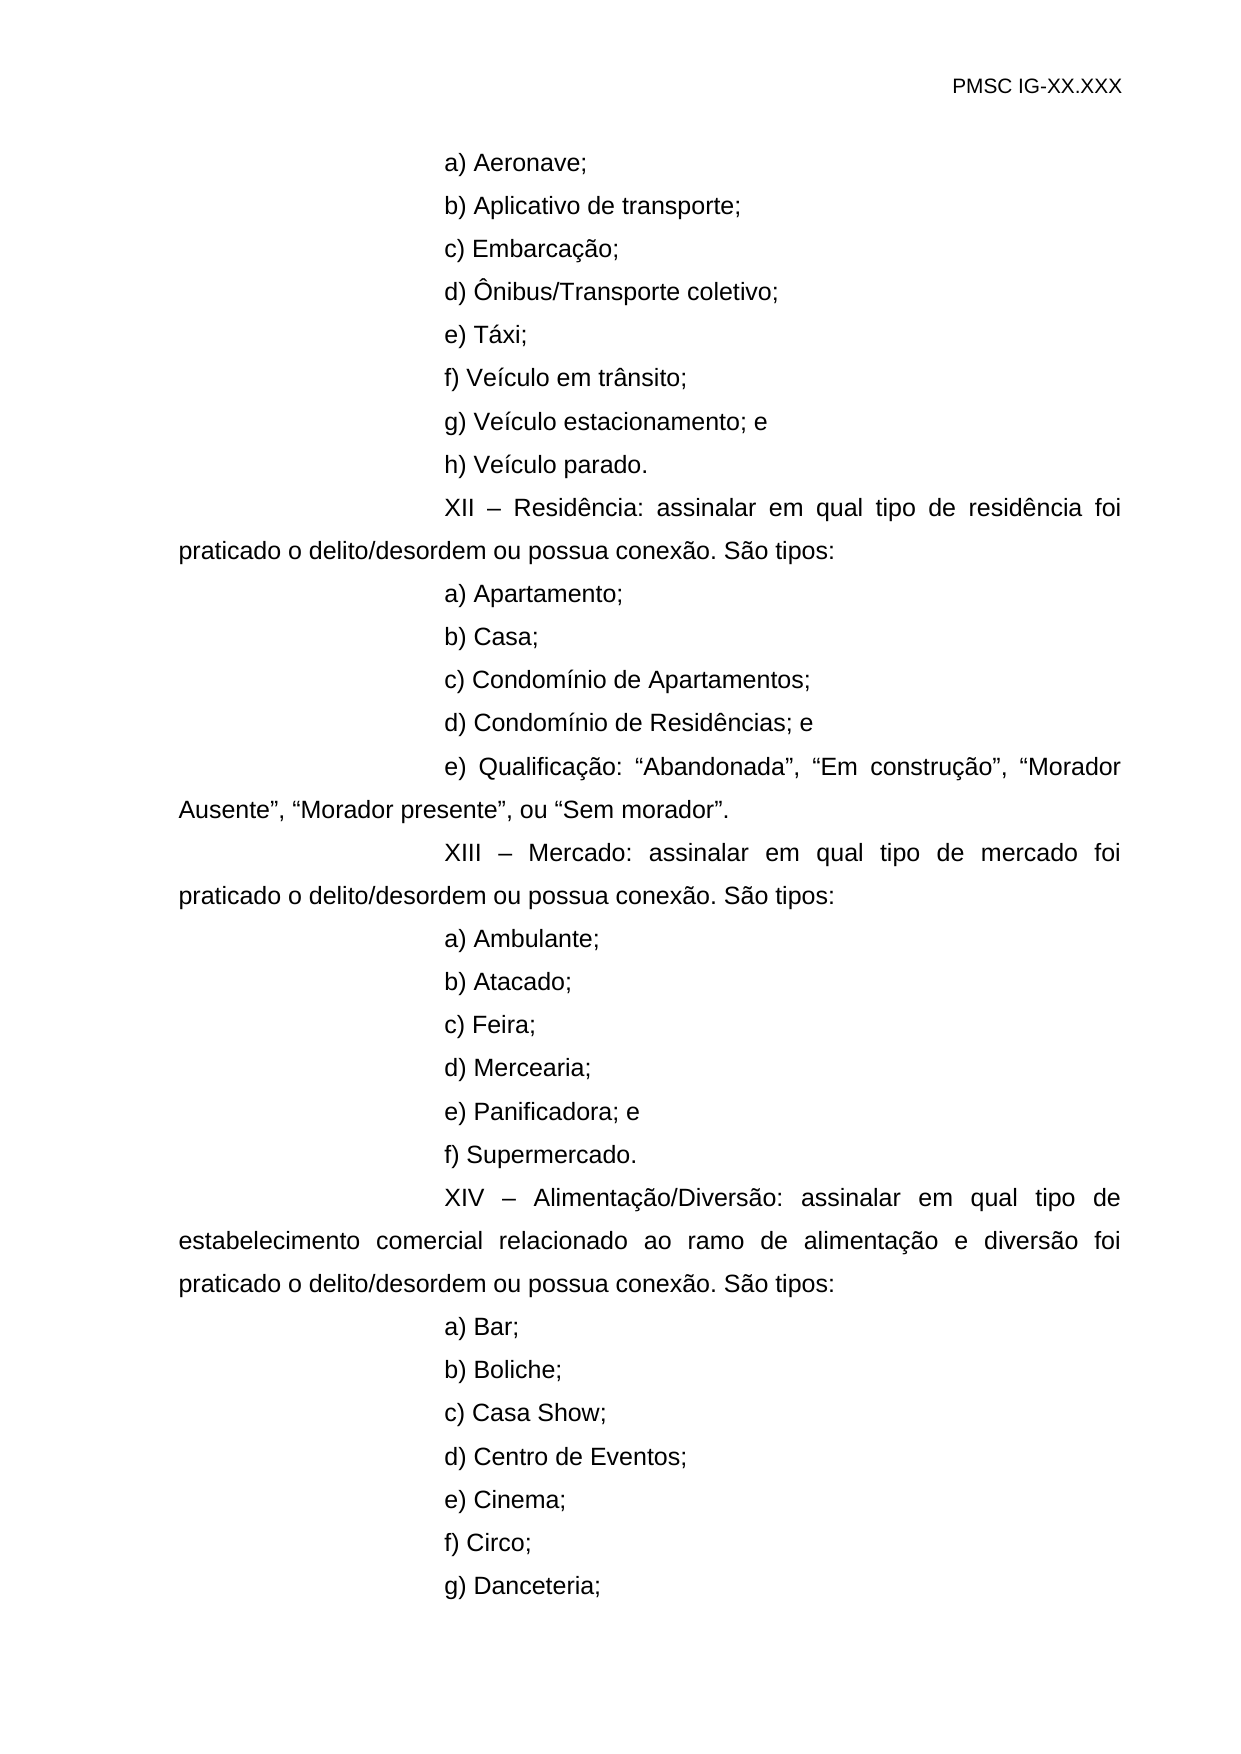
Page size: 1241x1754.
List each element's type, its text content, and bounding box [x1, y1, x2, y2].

text e) Panificadora; e [178, 1096, 1122, 1125]
text e) Qualificação: “Abandonada”, “Em construção”, “Morador Ausente”, “Morador presente”, ou “Sem morador”. [178, 751, 1122, 823]
text c) Embarcação; [178, 234, 1122, 263]
text a) Apartamento; [178, 579, 1122, 608]
text d) Ônibus/Transporte coletivo; [178, 277, 1122, 306]
text c) Feira; [178, 1010, 1122, 1039]
text XIII – Mercado: assinalar em qual tipo de mercado foi praticado o delito/desordem ou possua conexão. São tipos: [178, 838, 1122, 909]
text g) Veículo estacionamento; e [178, 406, 1122, 435]
text g) Danceteria; [178, 1571, 1122, 1599]
text e) Táxi; [178, 320, 1122, 349]
text d) Centro de Eventos; [178, 1441, 1122, 1470]
text f) Supermercado. [178, 1139, 1122, 1168]
text d) Mercearia; [178, 1053, 1122, 1082]
text XIV – Alimentação/Diversão: assinalar em qual tipo de estabelecimento comercial relacionado ao ramo de alimentação e diversão foi praticado o delito/desordem ou possua conexão. São tipos: [178, 1183, 1122, 1298]
text a) Aeronave; [178, 148, 1122, 176]
text c) Condomínio de Apartamentos; [178, 665, 1122, 694]
text e) Cinema; [178, 1484, 1122, 1513]
text b) Aplicativo de transporte; [178, 191, 1122, 219]
text d) Condomínio de Residências; e [178, 708, 1122, 737]
text a) Ambulante; [178, 924, 1122, 953]
text c) Casa Show; [178, 1398, 1122, 1427]
text b) Casa; [178, 622, 1122, 651]
text XII – Residência: assinalar em qual tipo de residência foi praticado o delito/desordem ou possua conexão. São tipos: [178, 493, 1122, 564]
text f) Veículo em trânsito; [178, 363, 1122, 392]
text b) Atacado; [178, 967, 1122, 996]
text b) Boliche; [178, 1355, 1122, 1384]
text a) Bar; [178, 1312, 1122, 1341]
text h) Veículo parado. [178, 449, 1122, 478]
text f) Circo; [178, 1528, 1122, 1556]
